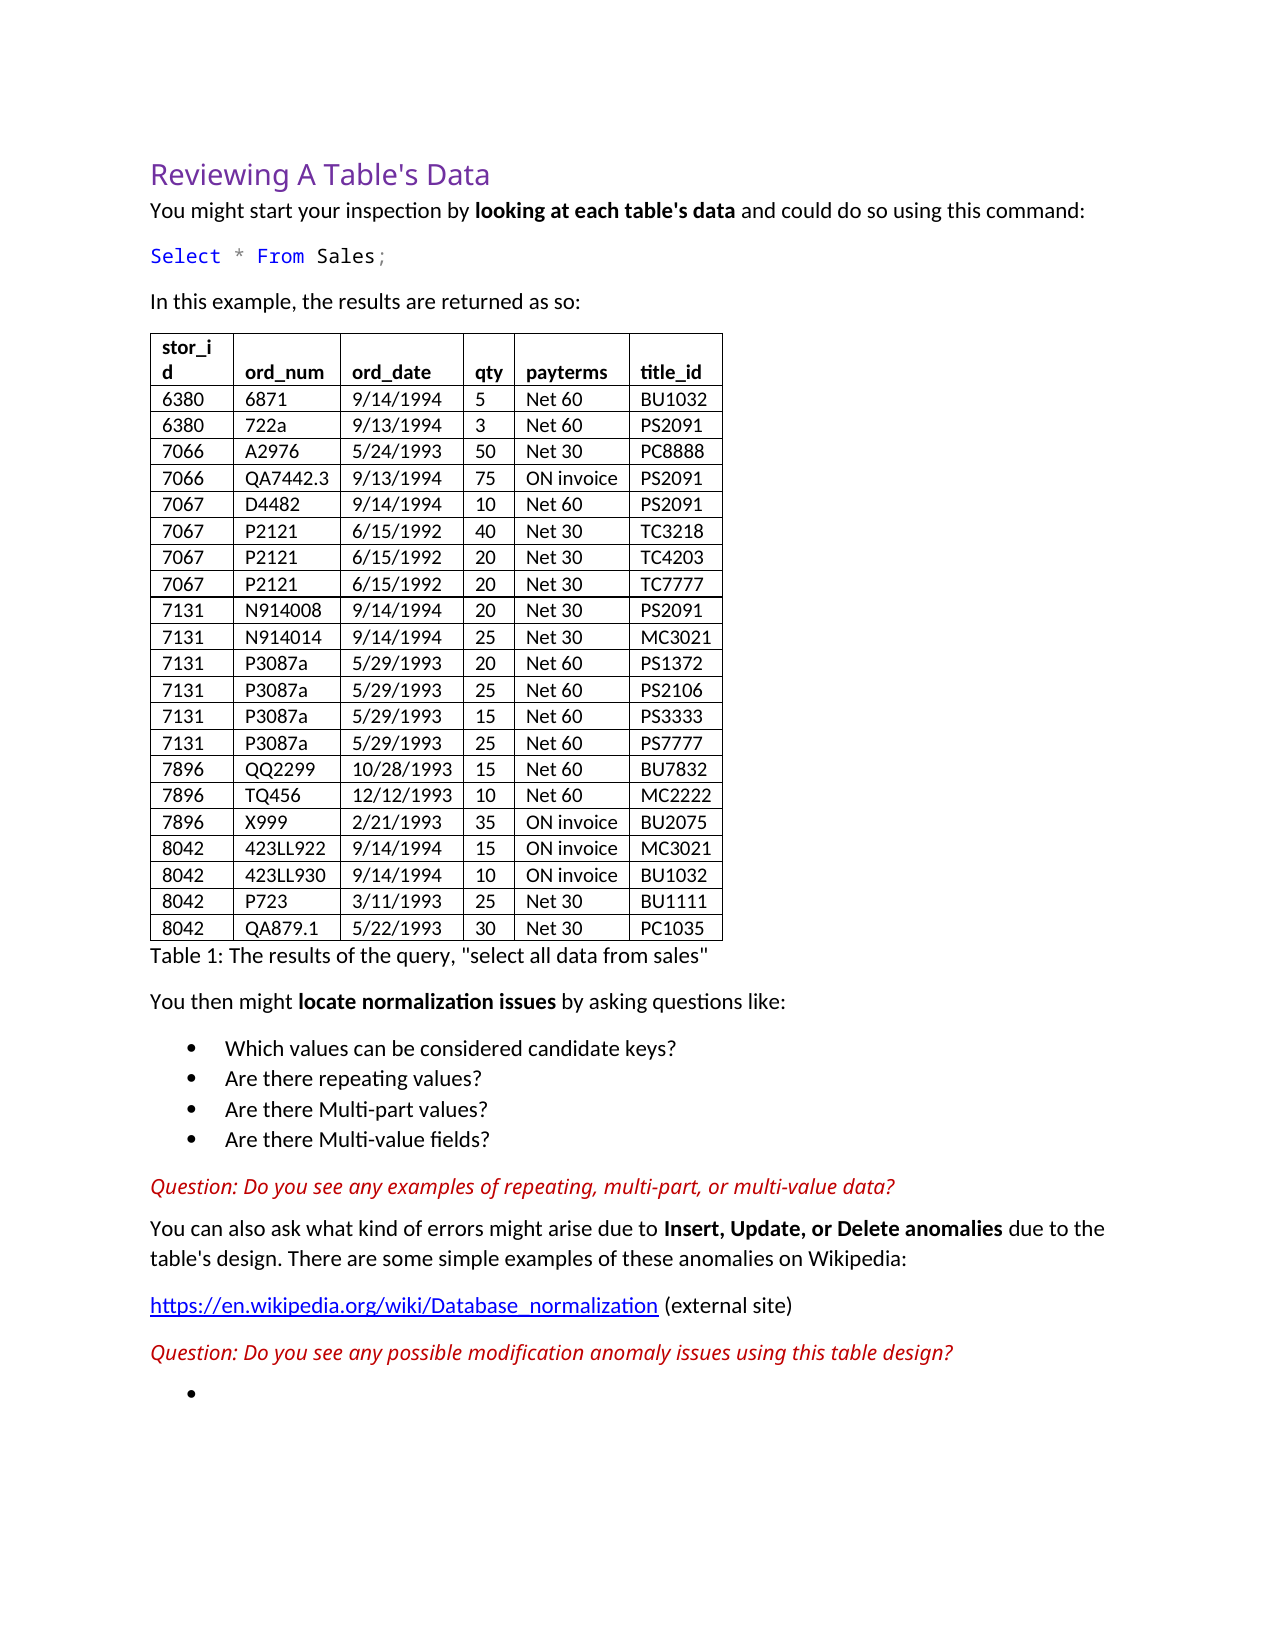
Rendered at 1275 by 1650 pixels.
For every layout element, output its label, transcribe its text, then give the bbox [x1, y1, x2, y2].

table_cell PS2106 [630, 677, 722, 702]
table_cell PS2091 [630, 412, 722, 438]
table_cell 7896 [151, 809, 233, 834]
table_cell 5 [464, 386, 514, 411]
table_cell 10 [464, 862, 514, 887]
table_cell 5/22/1993 [341, 915, 463, 940]
table_cell 10/28/1993 [341, 756, 463, 782]
table_cell BU2075 [630, 809, 722, 834]
table_cell MC2222 [630, 783, 722, 808]
table_cell QQ2299 [234, 756, 340, 782]
table_cell 6380 [151, 412, 233, 438]
table_cell 7896 [151, 783, 233, 808]
table_cell QA7442.3 [234, 465, 340, 491]
table_cell 5/29/1993 [341, 650, 463, 676]
table_cell 7066 [151, 439, 233, 464]
table_cell BU7832 [630, 756, 722, 782]
table_cell 20 [464, 598, 514, 623]
list Which values can be considered candidate keys? [187, 1034, 1125, 1062]
table_cell 20 [464, 650, 514, 676]
table_cell 35 [464, 809, 514, 834]
table_cell Net 30 [515, 889, 629, 914]
table_cell 20 [464, 545, 514, 570]
table_cell Net 60 [515, 677, 629, 702]
list Are there Multi-part values? [187, 1095, 1125, 1123]
table_cell 3/11/1993 [341, 889, 463, 914]
table_cell BU1032 [630, 862, 722, 887]
subtitle Reviewing A Table's Data [150, 154, 1125, 194]
table_cell 12/12/1993 [341, 783, 463, 808]
table_cell BU1032 [630, 386, 722, 411]
table_cell Net 30 [515, 545, 629, 570]
table_cell PS1372 [630, 650, 722, 676]
table_cell 7131 [151, 730, 233, 755]
table_cell 7131 [151, 598, 233, 623]
table_cell PS7777 [630, 730, 722, 755]
table_cell D4482 [234, 492, 340, 517]
table_cell Net 60 [515, 703, 629, 729]
table_cell PS2091 [630, 492, 722, 517]
table_cell 50 [464, 439, 514, 464]
text In this example, the results are returned as so: [150, 287, 1125, 315]
table_cell 9/14/1994 [341, 836, 463, 861]
table_cell 25 [464, 677, 514, 702]
table_cell 7131 [151, 624, 233, 649]
table_cell 7131 [151, 677, 233, 702]
table_cell PS2091 [630, 598, 722, 623]
table_cell TQ456 [234, 783, 340, 808]
text https://en.wikipedia.org/wiki/Database_normalization (external site) [150, 1291, 1125, 1319]
table_cell 5/29/1993 [341, 703, 463, 729]
table_cell 5/24/1993 [341, 439, 463, 464]
table_cell P723 [234, 889, 340, 914]
table_cell P2121 [234, 571, 340, 596]
table_cell TC7777 [630, 571, 722, 596]
table_cell 7067 [151, 545, 233, 570]
table_cell 15 [464, 703, 514, 729]
table_cell P2121 [234, 518, 340, 543]
table_cell 9/14/1994 [341, 862, 463, 887]
table_cell 7067 [151, 492, 233, 517]
table_cell MC3021 [630, 624, 722, 649]
table_cell Net 60 [515, 386, 629, 411]
table_cell 7067 [151, 571, 233, 596]
table_cell 8042 [151, 836, 233, 861]
table_cell X999 [234, 809, 340, 834]
table_cell PS2091 [630, 465, 722, 491]
table_cell 2/21/1993 [341, 809, 463, 834]
table_cell 7067 [151, 518, 233, 543]
text You can also ask what kind of errors might arise due to Insert, Update, or Delete anomalies due to the table's design. There are some simple examples of these anomalies on Wikipedia: [150, 1214, 1125, 1272]
table_cell 25 [464, 624, 514, 649]
table_cell ON invoice [515, 809, 629, 834]
subtitle Question: Do you see any possible modification anomaly issues using this table design? [150, 1338, 1125, 1366]
table_header payterms [515, 334, 629, 385]
table_cell 9/14/1994 [341, 598, 463, 623]
table_cell 7131 [151, 703, 233, 729]
table_cell P3087a [234, 730, 340, 755]
table_cell 8042 [151, 862, 233, 887]
subtitle Question: Do you see any examples of repeating, multi-part, or multi-value data? [150, 1172, 1125, 1200]
table_cell MC3021 [630, 836, 722, 861]
table_header stor_id [151, 334, 233, 385]
table_cell P3087a [234, 677, 340, 702]
text Select * From Sales; [150, 242, 1125, 269]
table_cell Net 60 [515, 756, 629, 782]
table_cell Net 60 [515, 412, 629, 438]
table_cell 15 [464, 836, 514, 861]
table_cell 25 [464, 889, 514, 914]
table_cell ON invoice [515, 465, 629, 491]
table_cell 9/14/1994 [341, 624, 463, 649]
table_cell 7066 [151, 465, 233, 491]
table_cell 6380 [151, 386, 233, 411]
table_cell N914008 [234, 598, 340, 623]
table_cell TC4203 [630, 545, 722, 570]
table_cell 423LL930 [234, 862, 340, 887]
table_cell P3087a [234, 703, 340, 729]
table_header qty [464, 334, 514, 385]
table_cell 7131 [151, 650, 233, 676]
table_cell A2976 [234, 439, 340, 464]
text You might start your inspection by looking at each table's data and could do so using this command: [150, 196, 1125, 224]
table_cell Net 30 [515, 915, 629, 940]
table_cell 7896 [151, 756, 233, 782]
table_cell Net 60 [515, 492, 629, 517]
table_cell Net 60 [515, 783, 629, 808]
table_cell 15 [464, 756, 514, 782]
table_cell 722a [234, 412, 340, 438]
table_cell Net 30 [515, 624, 629, 649]
table_cell 5/29/1993 [341, 677, 463, 702]
table_cell 423LL922 [234, 836, 340, 861]
table_cell 6/15/1992 [341, 571, 463, 596]
table_cell 6/15/1992 [341, 545, 463, 570]
table_cell 6871 [234, 386, 340, 411]
table_cell P2121 [234, 545, 340, 570]
table_cell Net 60 [515, 650, 629, 676]
table_cell 8042 [151, 889, 233, 914]
table_cell 75 [464, 465, 514, 491]
table_cell 6/15/1992 [341, 518, 463, 543]
table_cell N914014 [234, 624, 340, 649]
table_cell Net 30 [515, 439, 629, 464]
table_header ord_date [341, 334, 463, 385]
table_cell 5/29/1993 [341, 730, 463, 755]
table_cell PC8888 [630, 439, 722, 464]
table_cell BU1111 [630, 889, 722, 914]
table_header ord_num [234, 334, 340, 385]
list Are there Multi-value fields? [187, 1125, 1125, 1153]
table_cell 30 [464, 915, 514, 940]
table_cell 3 [464, 412, 514, 438]
list Are there repeating values? [187, 1064, 1125, 1092]
table_cell Net 30 [515, 518, 629, 543]
table_cell 9/14/1994 [341, 386, 463, 411]
table_header title_id [630, 334, 722, 385]
table_cell 9/13/1994 [341, 412, 463, 438]
table_cell Net 60 [515, 730, 629, 755]
table_cell PS3333 [630, 703, 722, 729]
table_cell 40 [464, 518, 514, 543]
table_cell 9/14/1994 [341, 492, 463, 517]
table_cell ON invoice [515, 862, 629, 887]
table_cell QA879.1 [234, 915, 340, 940]
table_cell 10 [464, 492, 514, 517]
table_cell 8042 [151, 915, 233, 940]
table_cell TC3218 [630, 518, 722, 543]
text You then might locate normalization issues by asking questions like: [150, 987, 1125, 1015]
table_cell Net 30 [515, 571, 629, 596]
table_cell P3087a [234, 650, 340, 676]
table_cell PC1035 [630, 915, 722, 940]
text Table 1: The results of the query, "select all data from sales" [150, 941, 1125, 969]
table_cell 9/13/1994 [341, 465, 463, 491]
table_cell ON invoice [515, 836, 629, 861]
table_cell Net 30 [515, 598, 629, 623]
table_cell 25 [464, 730, 514, 755]
table_cell 10 [464, 783, 514, 808]
table_cell 20 [464, 571, 514, 596]
